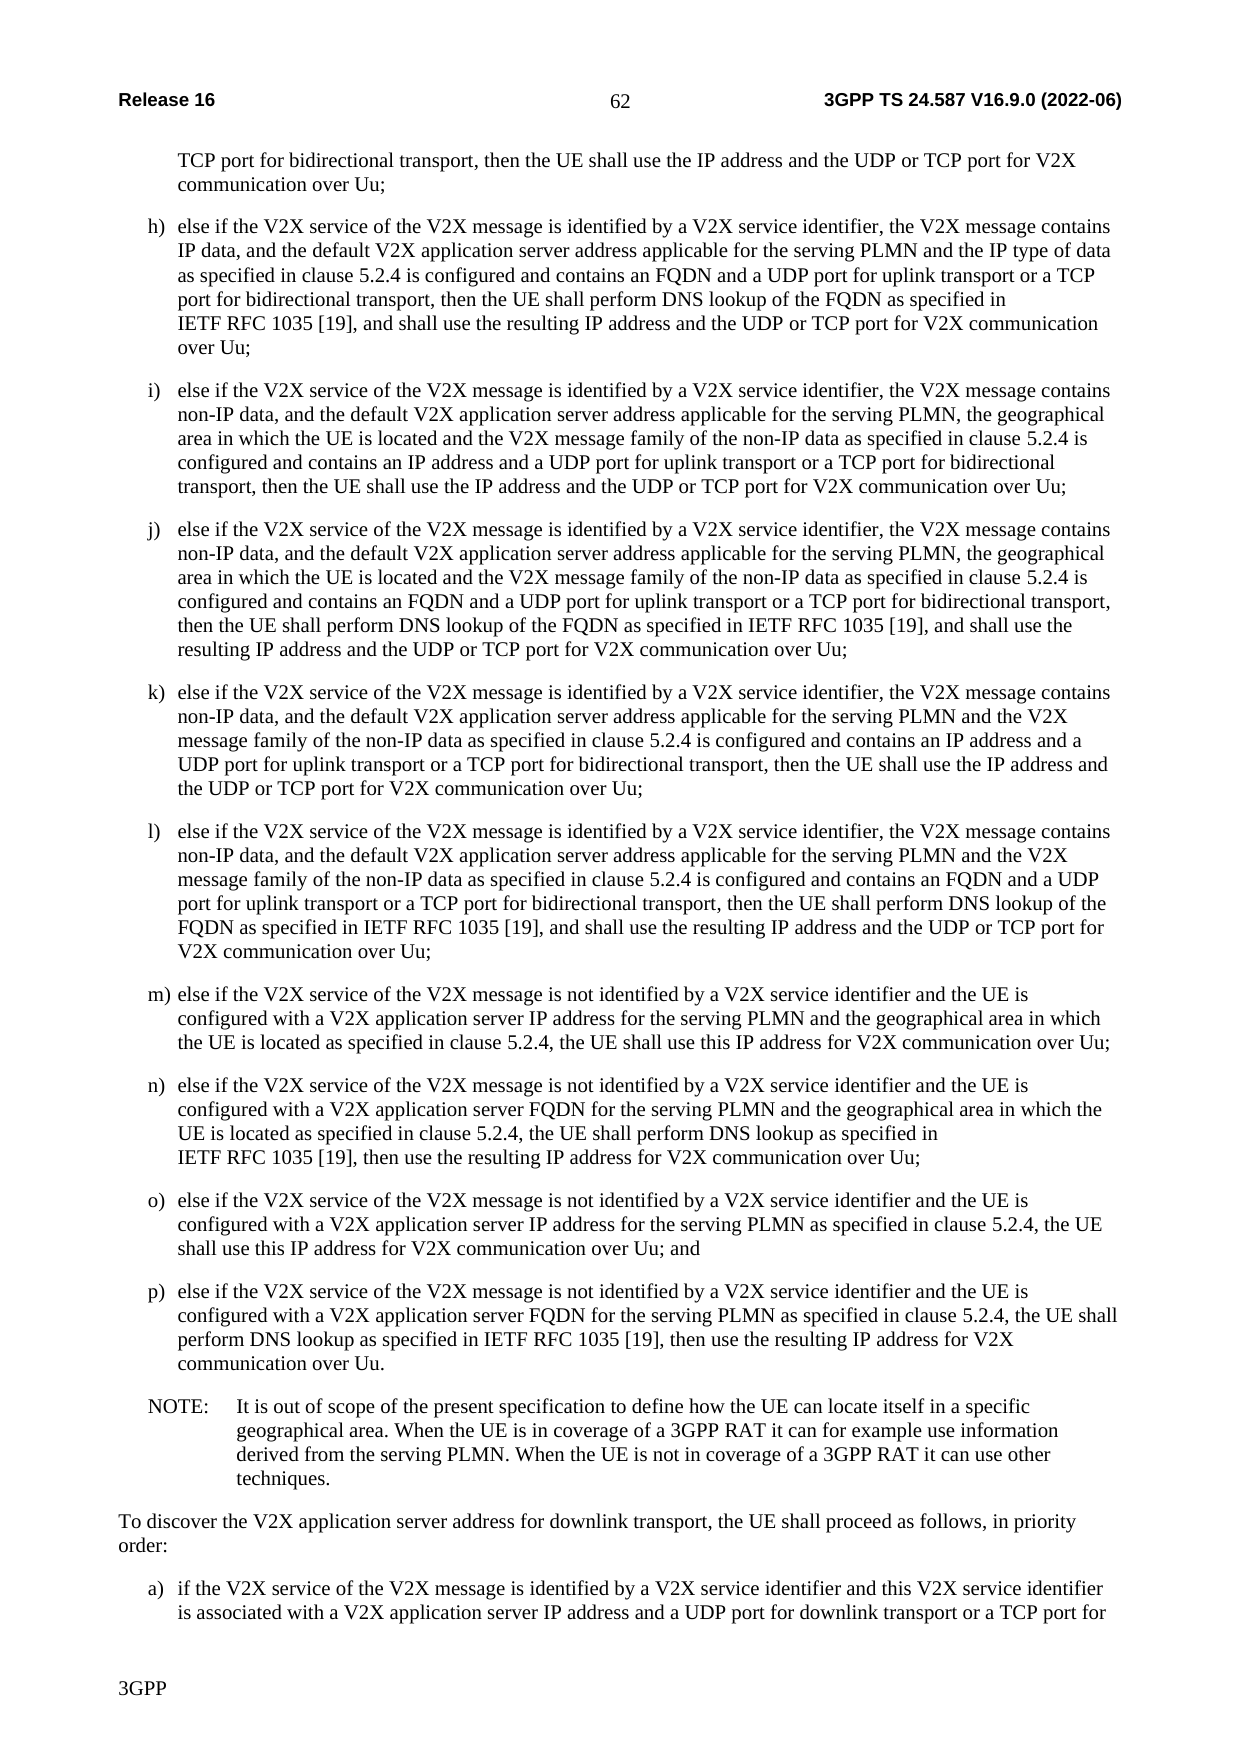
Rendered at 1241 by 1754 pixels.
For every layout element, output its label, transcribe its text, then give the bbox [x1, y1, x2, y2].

text m) else if the V2X service of the V2X message is not identified by a V2X service identifier and the UE is configured with a V2X application server IP address for the serving PLMN and the geographical area in which the UE is located as specified in clause 5.2.4, the UE shall use this IP address for V2X communication over Uu; [148, 982, 1122, 1054]
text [148, 1576, 1122, 1624]
text k) else if the V2X service of the V2X message is identified by a V2X service identifier, the V2X message contains non-IP data, and the default V2X application server address applicable for the serving PLMN and the V2X message family of the non-IP data as specified in clause 5.2.4 is configured and contains an IP address and a UDP port for uplink transport or a TCP port for bidirectional transport, then the UE shall use the IP address and the UDP or TCP port for V2X communication over Uu; [148, 680, 1122, 800]
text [148, 147, 1122, 196]
text NOTE: It is out of scope of the present specification to define how the UE can locate itself in a specific geographical area. When the UE is in coverage of a 3GPP RAT it can for example use information derived from the serving PLMN. When the UE is not in coverage of a 3GPP RAT it can use other techniques. [148, 1394, 1122, 1490]
text j) else if the V2X service of the V2X message is identified by a V2X service identifier, the V2X message contains non-IP data, and the default V2X application server address applicable for the serving PLMN, the geographical area in which the UE is located and the V2X message family of the non-IP data as specified in clause 5.2.4 is configured and contains an FQDN and a UDP port for uplink transport or a TCP port for bidirectional transport, then the UE shall perform DNS lookup of the FQDN as specified in IETF RFC 1035 [19], and shall use the resulting IP address and the UDP or TCP port for V2X communication over Uu; [148, 517, 1122, 661]
text p) else if the V2X service of the V2X message is not identified by a V2X service identifier and the UE is configured with a V2X application server FQDN for the serving PLMN as specified in clause 5.2.4, the UE shall perform DNS lookup as specified in IETF RFC 1035 [19], then use the resulting IP address for V2X communication over Uu. [148, 1279, 1122, 1375]
text To discover the V2X application server address for downlink transport, the UE shall proceed as follows, in priority order: [118, 1509, 1122, 1557]
text h) else if the V2X service of the V2X message is identified by a V2X service identifier, the V2X message contains IP data, and the default V2X application server address applicable for the serving PLMN and the IP type of data as specified in clause 5.2.4 is configured and contains an FQDN and a UDP port for uplink transport or a TCP port for bidirectional transport, then the UE shall perform DNS lookup of the FQDN as specified in IETF RFC 1035 [19], and shall use the resulting IP address and the UDP or TCP port for V2X communication over Uu; [148, 214, 1122, 359]
text o) else if the V2X service of the V2X message is not identified by a V2X service identifier and the UE is configured with a V2X application server IP address for the serving PLMN as specified in clause 5.2.4, the UE shall use this IP address for V2X communication over Uu; and [148, 1188, 1122, 1260]
text l) else if the V2X service of the V2X message is identified by a V2X service identifier, the V2X message contains non-IP data, and the default V2X application server address applicable for the serving PLMN and the V2X message family of the non-IP data as specified in clause 5.2.4 is configured and contains an FQDN and a UDP port for uplink transport or a TCP port for bidirectional transport, then the UE shall perform DNS lookup of the FQDN as specified in IETF RFC 1035 [19], and shall use the resulting IP address and the UDP or TCP port for V2X communication over Uu; [148, 819, 1122, 963]
text n) else if the V2X service of the V2X message is not identified by a V2X service identifier and the UE is configured with a V2X application server FQDN for the serving PLMN and the geographical area in which the UE is located as specified in clause 5.2.4, the UE shall perform DNS lookup as specified in IETF RFC 1035 [19], then use the resulting IP address for V2X communication over Uu; [148, 1073, 1122, 1169]
text i) else if the V2X service of the V2X message is identified by a V2X service identifier, the V2X message contains non-IP data, and the default V2X application server address applicable for the serving PLMN, the geographical area in which the UE is located and the V2X message family of the non-IP data as specified in clause 5.2.4 is configured and contains an IP address and a UDP port for uplink transport or a TCP port for bidirectional transport, then the UE shall use the IP address and the UDP or TCP port for V2X communication over Uu; [148, 377, 1122, 498]
